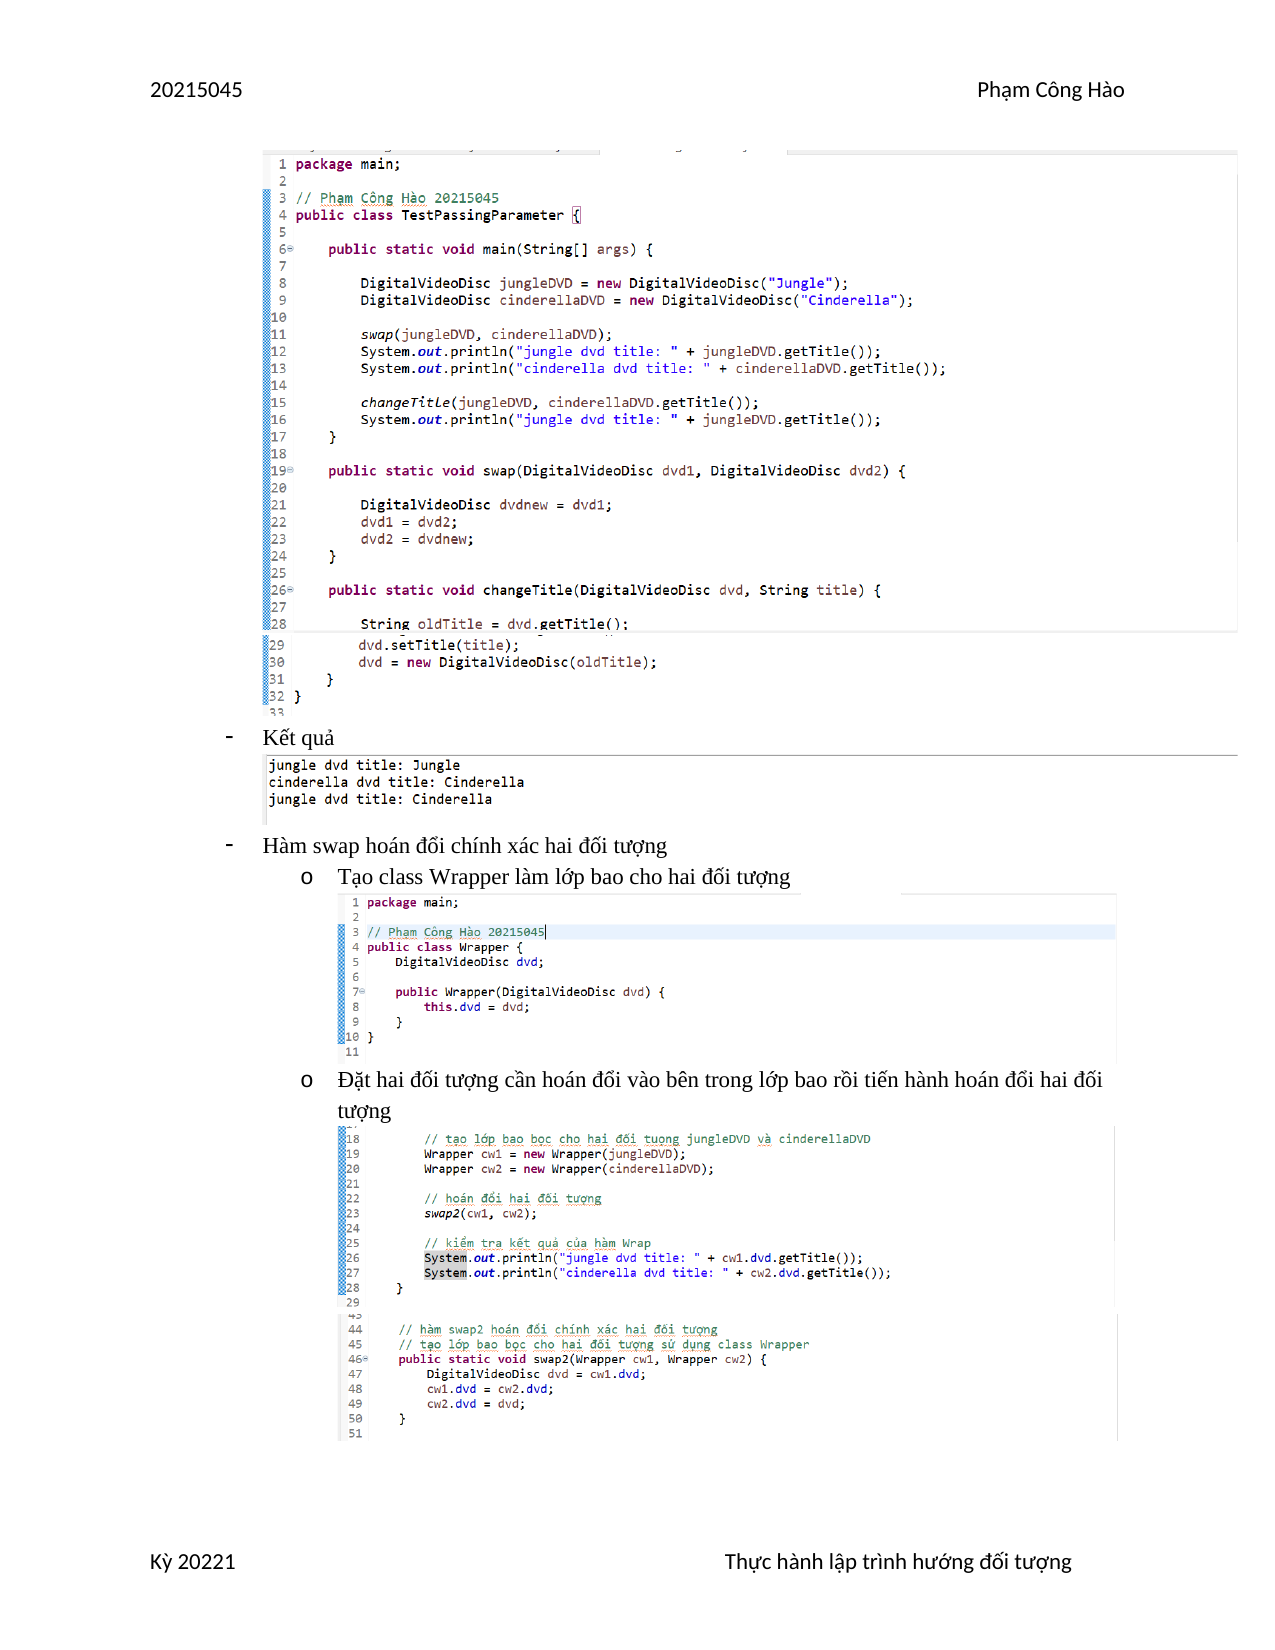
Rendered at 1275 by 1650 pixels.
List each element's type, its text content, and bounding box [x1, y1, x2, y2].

picture [337, 1314, 1118, 1441]
picture [337, 893, 1117, 1064]
list Hàm swap hoán đổi chính xác hai đối tượng [225, 826, 1125, 861]
picture [337, 1126, 1115, 1307]
picture [262, 150, 1238, 633]
picture [262, 635, 1228, 716]
picture [262, 754, 1238, 825]
